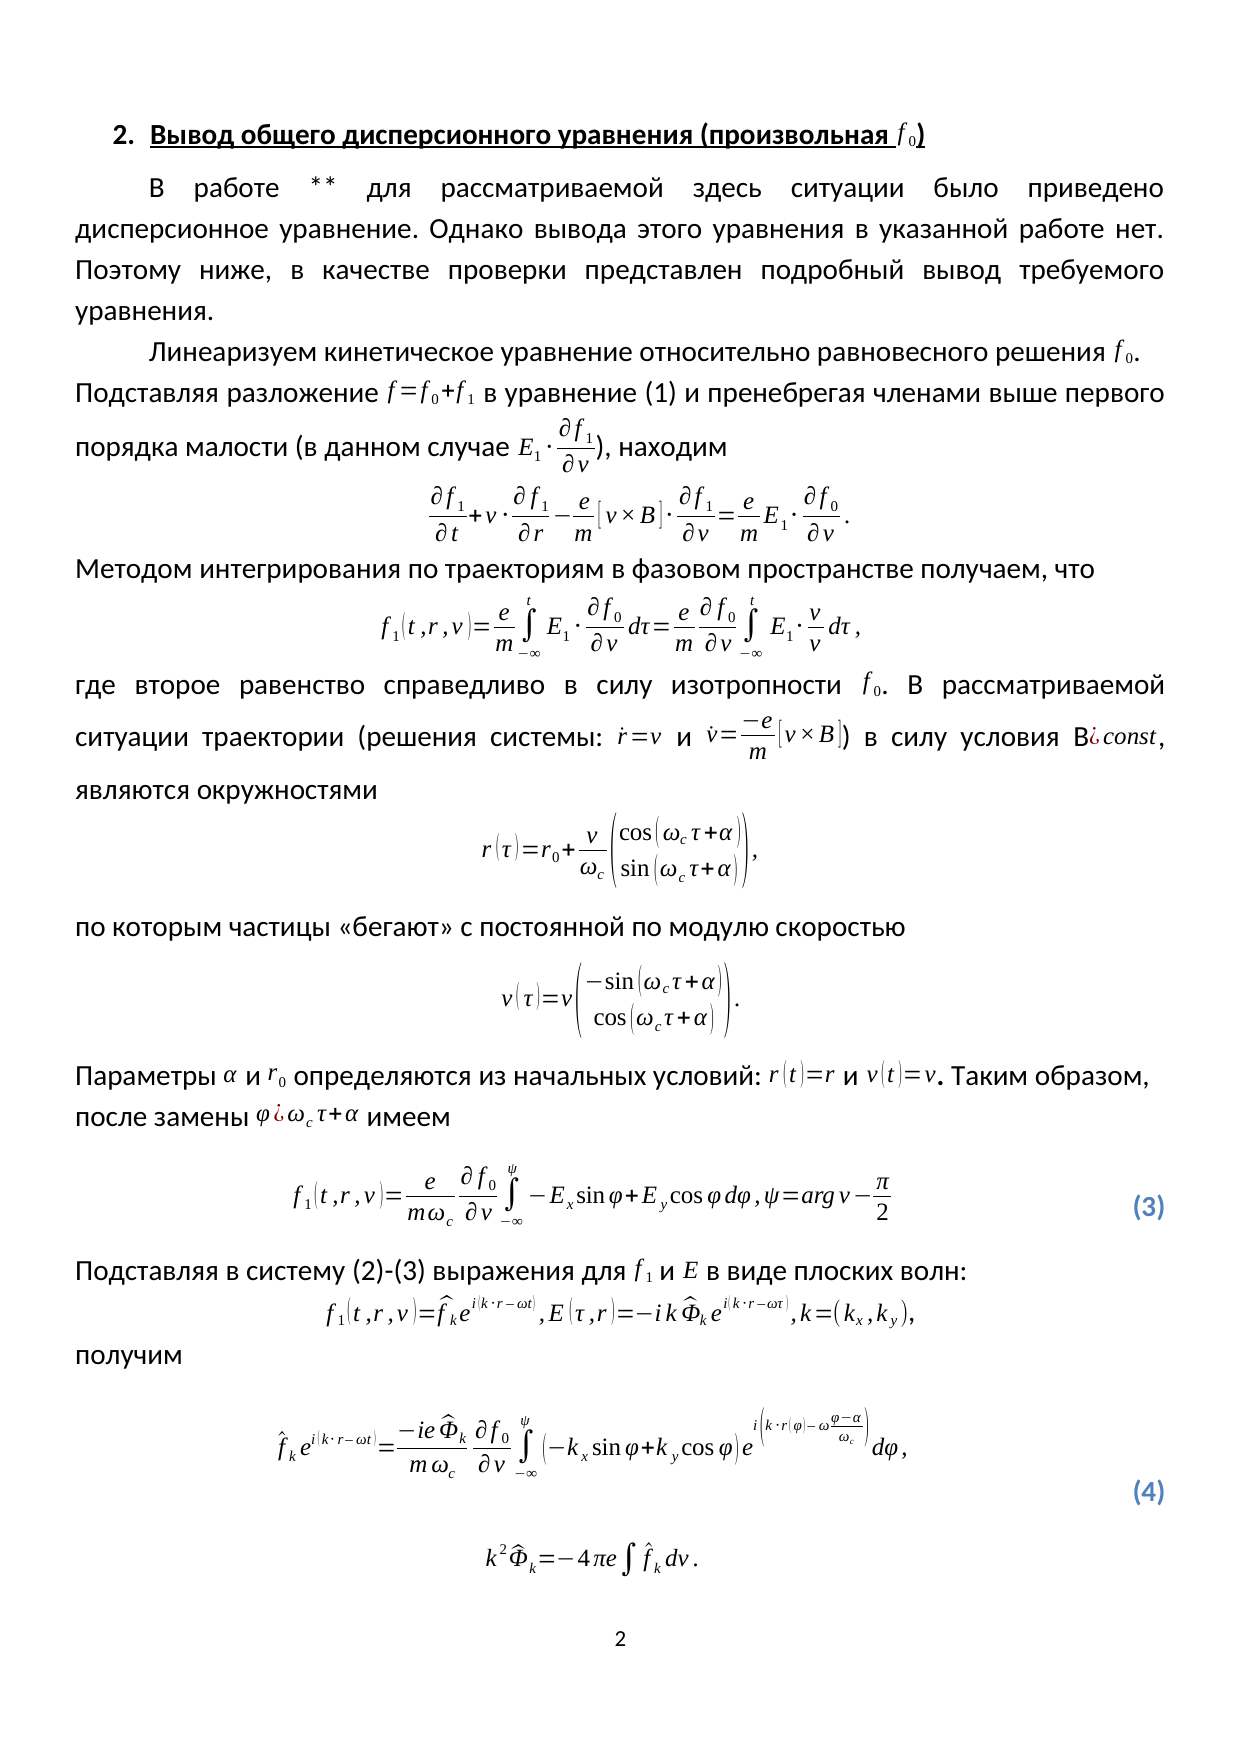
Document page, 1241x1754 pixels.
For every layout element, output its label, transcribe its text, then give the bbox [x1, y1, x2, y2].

table_header [64, 1160, 1121, 1252]
text Линеаризуем кинетическое уравнение относительно равновесного решения . [112, 333, 1165, 369]
text В работе ** для рассматриваемой здесь ситуации было приведено дисперсионное уравнение. Однако вывода этого уравнения в указанной работе нет. Поэтому ниже, в качестве проверки представлен подробный вывод требуемого уравнения. [75, 169, 1165, 328]
table_header [64, 1377, 1121, 1513]
text , [75, 1293, 1165, 1331]
list Вывод общего дисперсионного уравнения (произвольная ) [112, 116, 1165, 152]
text Параметры и определяются из начальных условий: и . Таким образом, после замены имеем [75, 1057, 1165, 1133]
text получим [75, 1336, 1165, 1372]
table_header (4) [1121, 1377, 1176, 1606]
text где второе равенство справедливо в силу изотропности . В рассматриваемой ситуации траектории (решения системы: и ) в силу условия B, являются окружностями [75, 666, 1165, 807]
text по которым частицы «бегают» с постоянной по модулю скоростью [75, 908, 1165, 943]
text Методом интегрирования по траекториям в фазовом пространстве получаем, что [75, 550, 1165, 586]
table_header (3) [1121, 1160, 1176, 1252]
table_cell [64, 1513, 1121, 1606]
